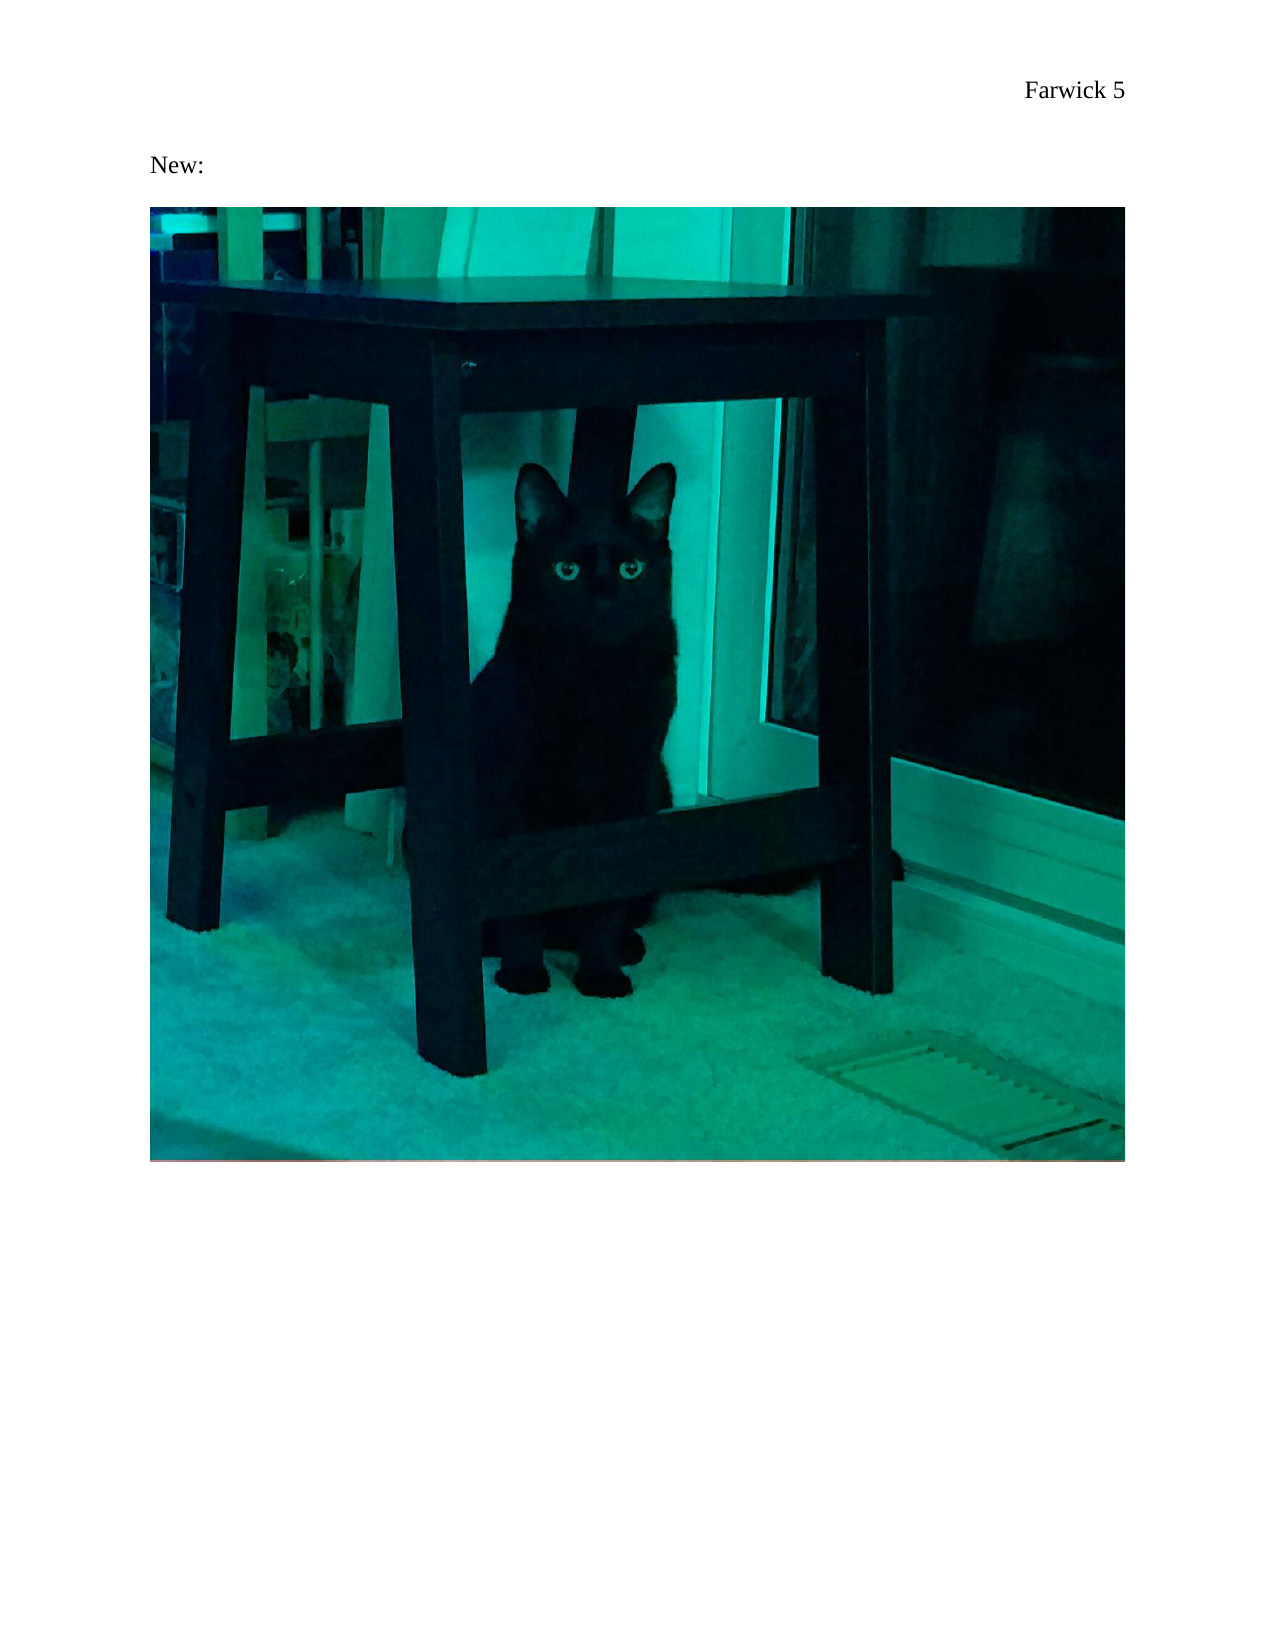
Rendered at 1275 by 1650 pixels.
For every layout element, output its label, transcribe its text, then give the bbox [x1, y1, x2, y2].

picture [150, 721, 156, 732]
picture [150, 207, 175, 217]
text New: [150, 150, 1125, 179]
picture [150, 207, 1125, 1162]
